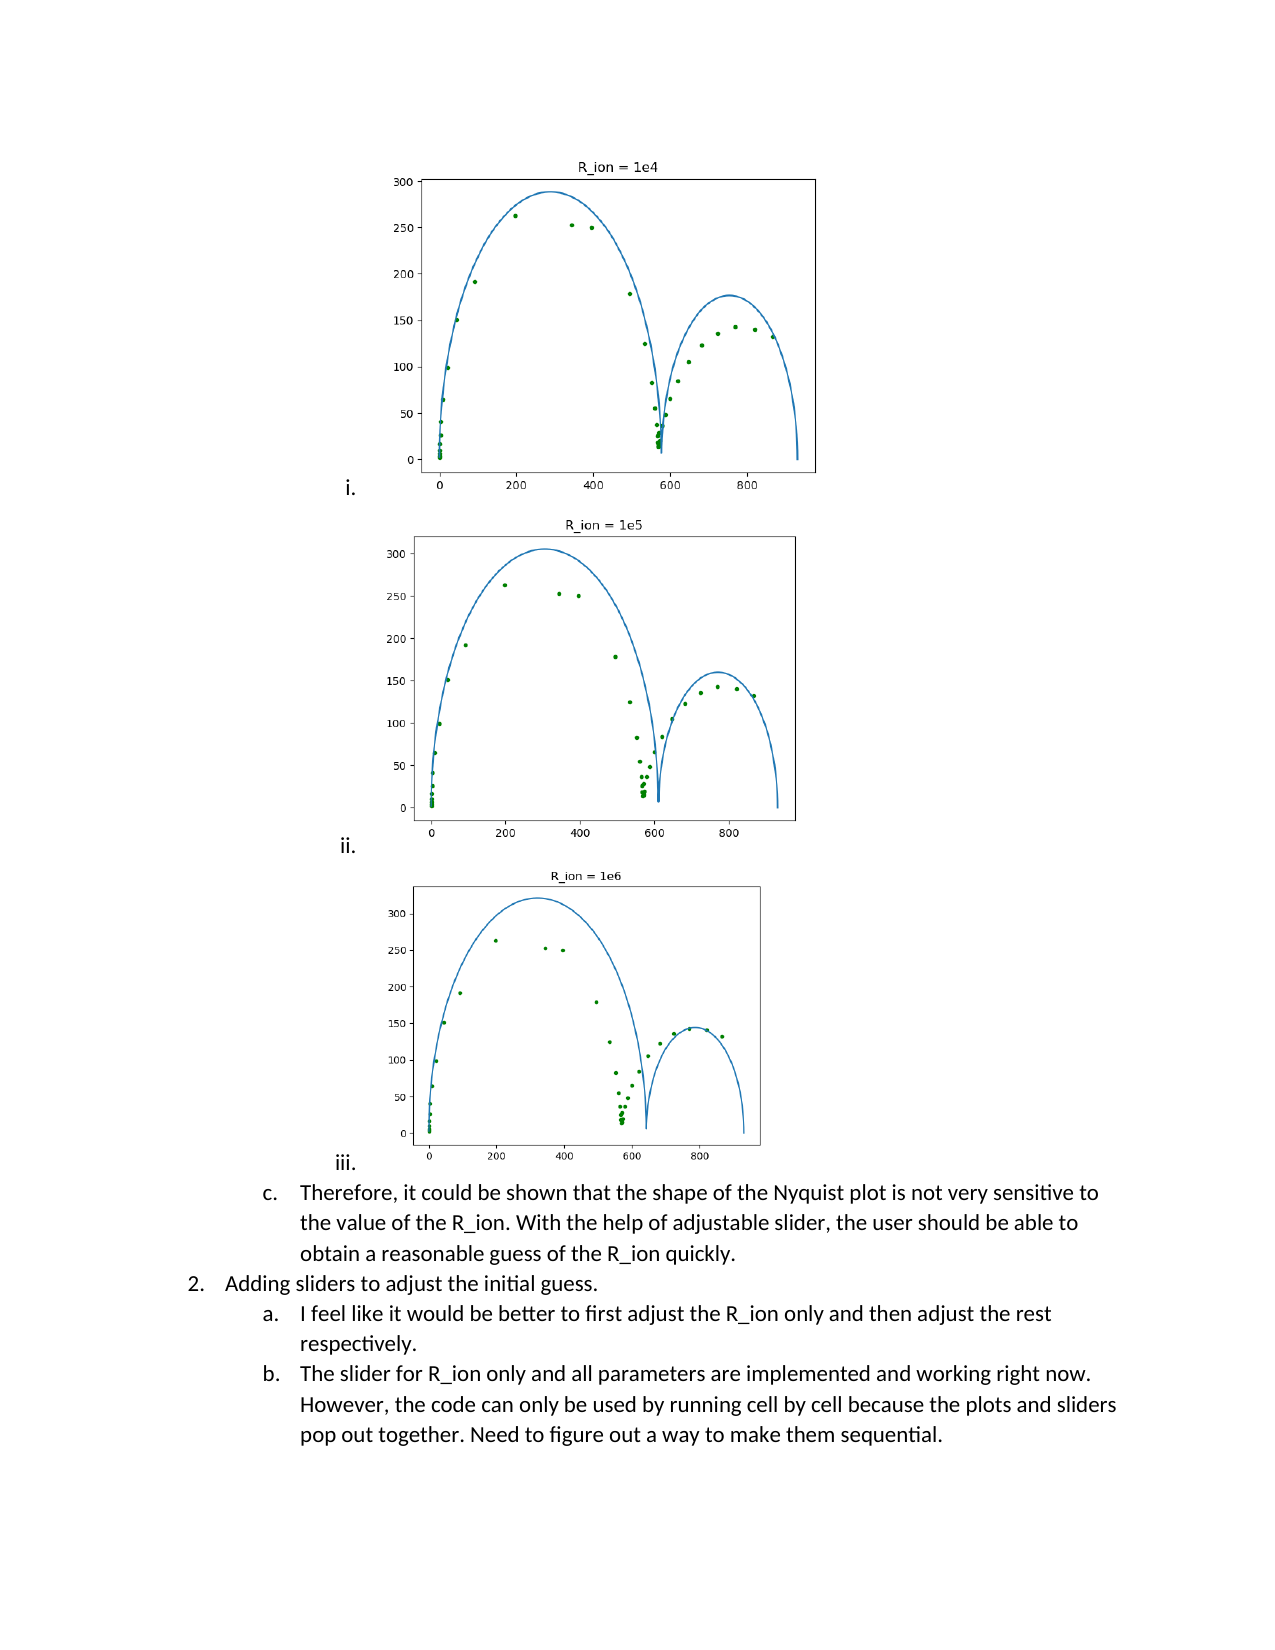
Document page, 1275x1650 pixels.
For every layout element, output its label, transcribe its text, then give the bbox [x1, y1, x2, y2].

list I feel like it would be better to first adjust the R_ion only and then adjust the rest respectively. [262, 1299, 1125, 1357]
picture [375, 150, 834, 496]
list Adding sliders to adjust the initial guess. [187, 1269, 1125, 1297]
list Therefore, it could be shown that the shape of the Nyquist plot is not very sensitive to the value of the R_ion. With the help of adjustable slider, the user should be able to obtain a reasonable guess of the R_ion quickly. [262, 1178, 1125, 1267]
picture [375, 503, 826, 854]
list The slider for R_ion only and all parameters are implemented and working right now. However, the code can only be used by running cell by cell because the plots and sliders pop out together. Need to figure out a way to make them sequential. [262, 1359, 1125, 1448]
picture [375, 861, 781, 1171]
